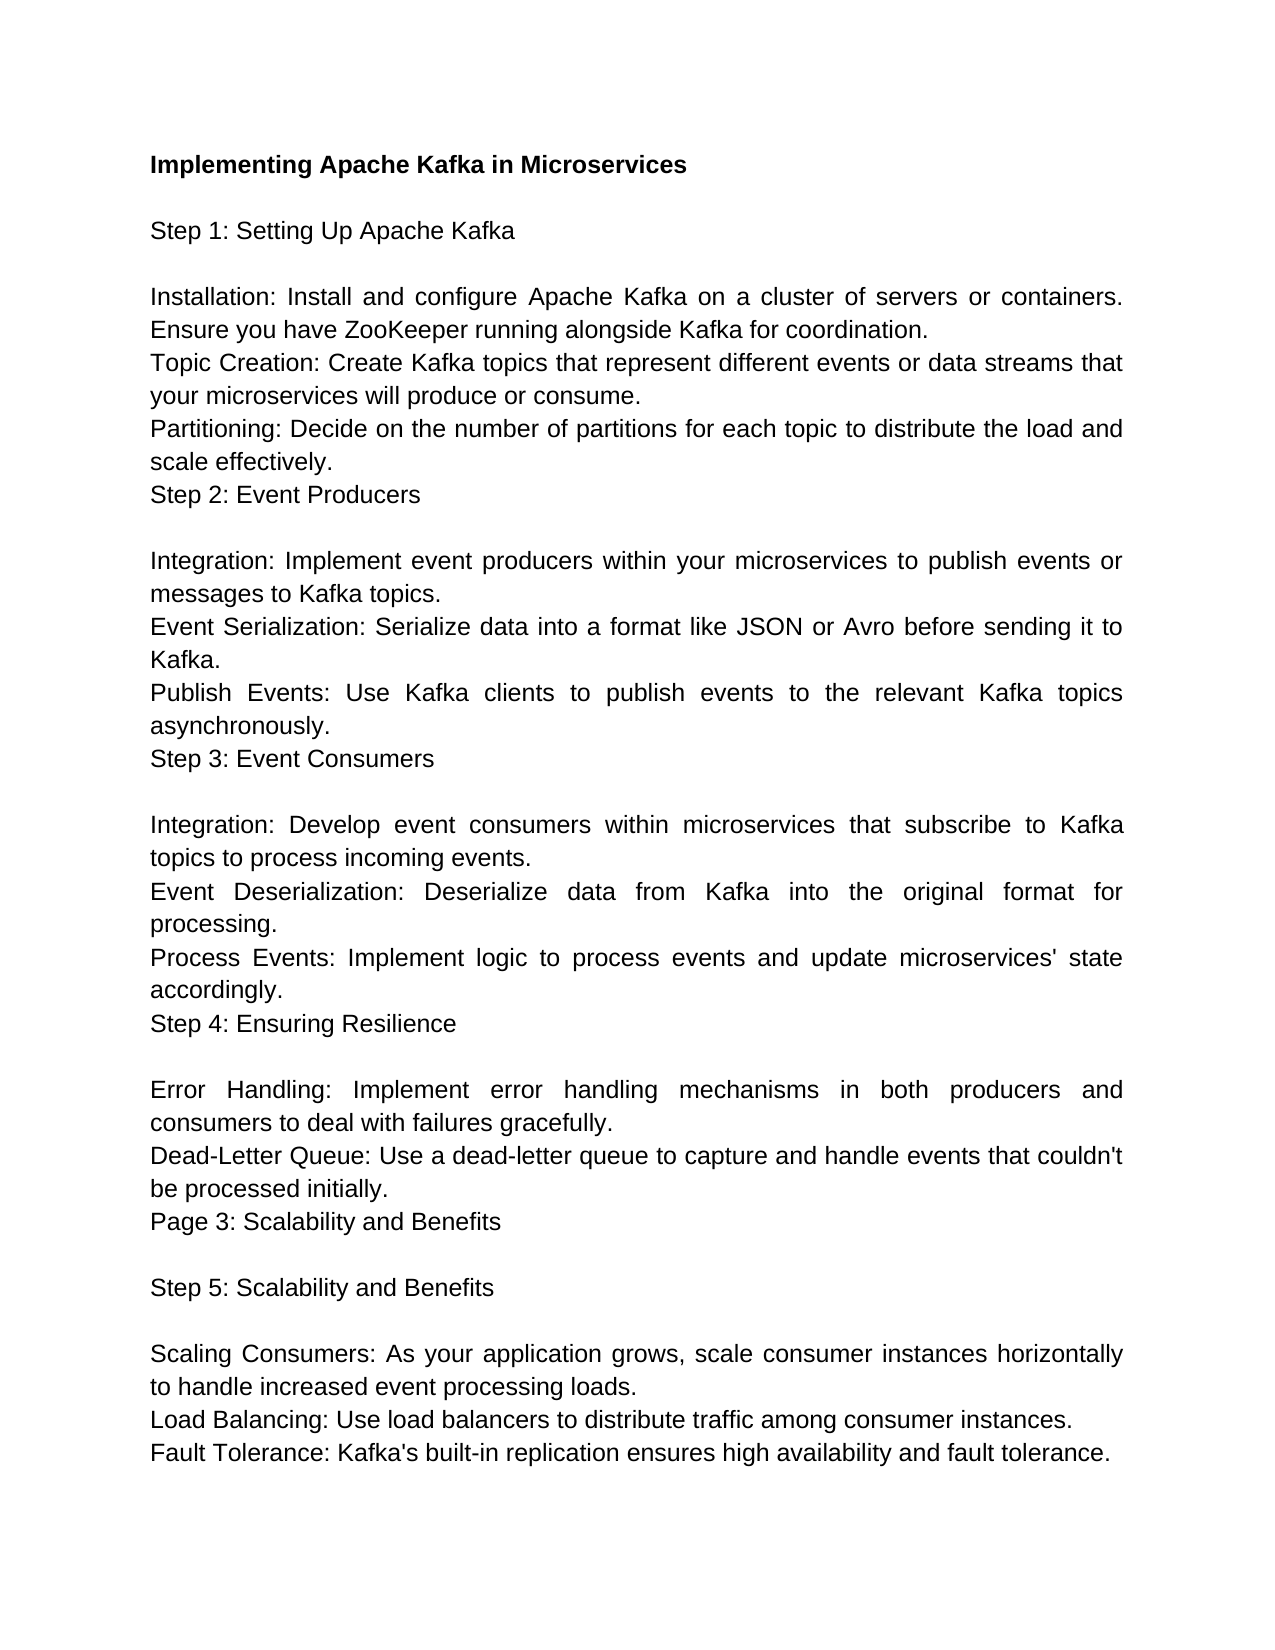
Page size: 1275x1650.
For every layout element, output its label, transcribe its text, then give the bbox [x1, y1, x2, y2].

text Load Balancing: Use load balancers to distribute traffic among consumer instances. [150, 1405, 1125, 1433]
text Implementing Apache Kafka in Microservices [150, 150, 1125, 179]
text Installation: Install and configure Apache Kafka on a cluster of servers or containers. Ensure you have ZooKeeper running alongside Kafka for coordination. [150, 282, 1125, 344]
text Scaling Consumers: As your application grows, scale consumer instances horizontally to handle increased event processing loads. [150, 1339, 1125, 1401]
text Step 1: Setting Up Apache Kafka [150, 216, 1125, 245]
text Dead-Letter Queue: Use a dead-letter queue to capture and handle events that couldn't be processed initially. [150, 1141, 1125, 1202]
text Process Events: Implement logic to process events and update microservices' state accordingly. [150, 942, 1125, 1004]
text Integration: Implement event producers within your microservices to publish events or messages to Kafka topics. [150, 546, 1125, 608]
text Step 2: Event Producers [150, 480, 1125, 509]
text Publish Events: Use Kafka clients to publish events to the relevant Kafka topics asynchronously. [150, 678, 1125, 740]
text Page 3: Scalability and Benefits [150, 1207, 1125, 1235]
text Step 4: Ensuring Resilience [150, 1008, 1125, 1037]
text Event Deserialization: Deserialize data from Kafka into the original format for processing. [150, 876, 1125, 938]
text Step 5: Scalability and Benefits [150, 1273, 1125, 1301]
text Event Serialization: Serialize data into a format like JSON or Avro before sending it to Kafka. [150, 612, 1125, 674]
text Topic Creation: Create Kafka topics that represent different events or data streams that your microservices will produce or consume. [150, 348, 1125, 410]
text Step 3: Event Consumers [150, 744, 1125, 773]
text Integration: Develop event consumers within microservices that subscribe to Kafka topics to process incoming events. [150, 810, 1125, 872]
text Partitioning: Decide on the number of partitions for each topic to distribute the load and scale effectively. [150, 414, 1125, 476]
text Fault Tolerance: Kafka's built-in replication ensures high availability and fault tolerance. [150, 1438, 1125, 1467]
text Error Handling: Implement error handling mechanisms in both producers and consumers to deal with failures gracefully. [150, 1074, 1125, 1136]
